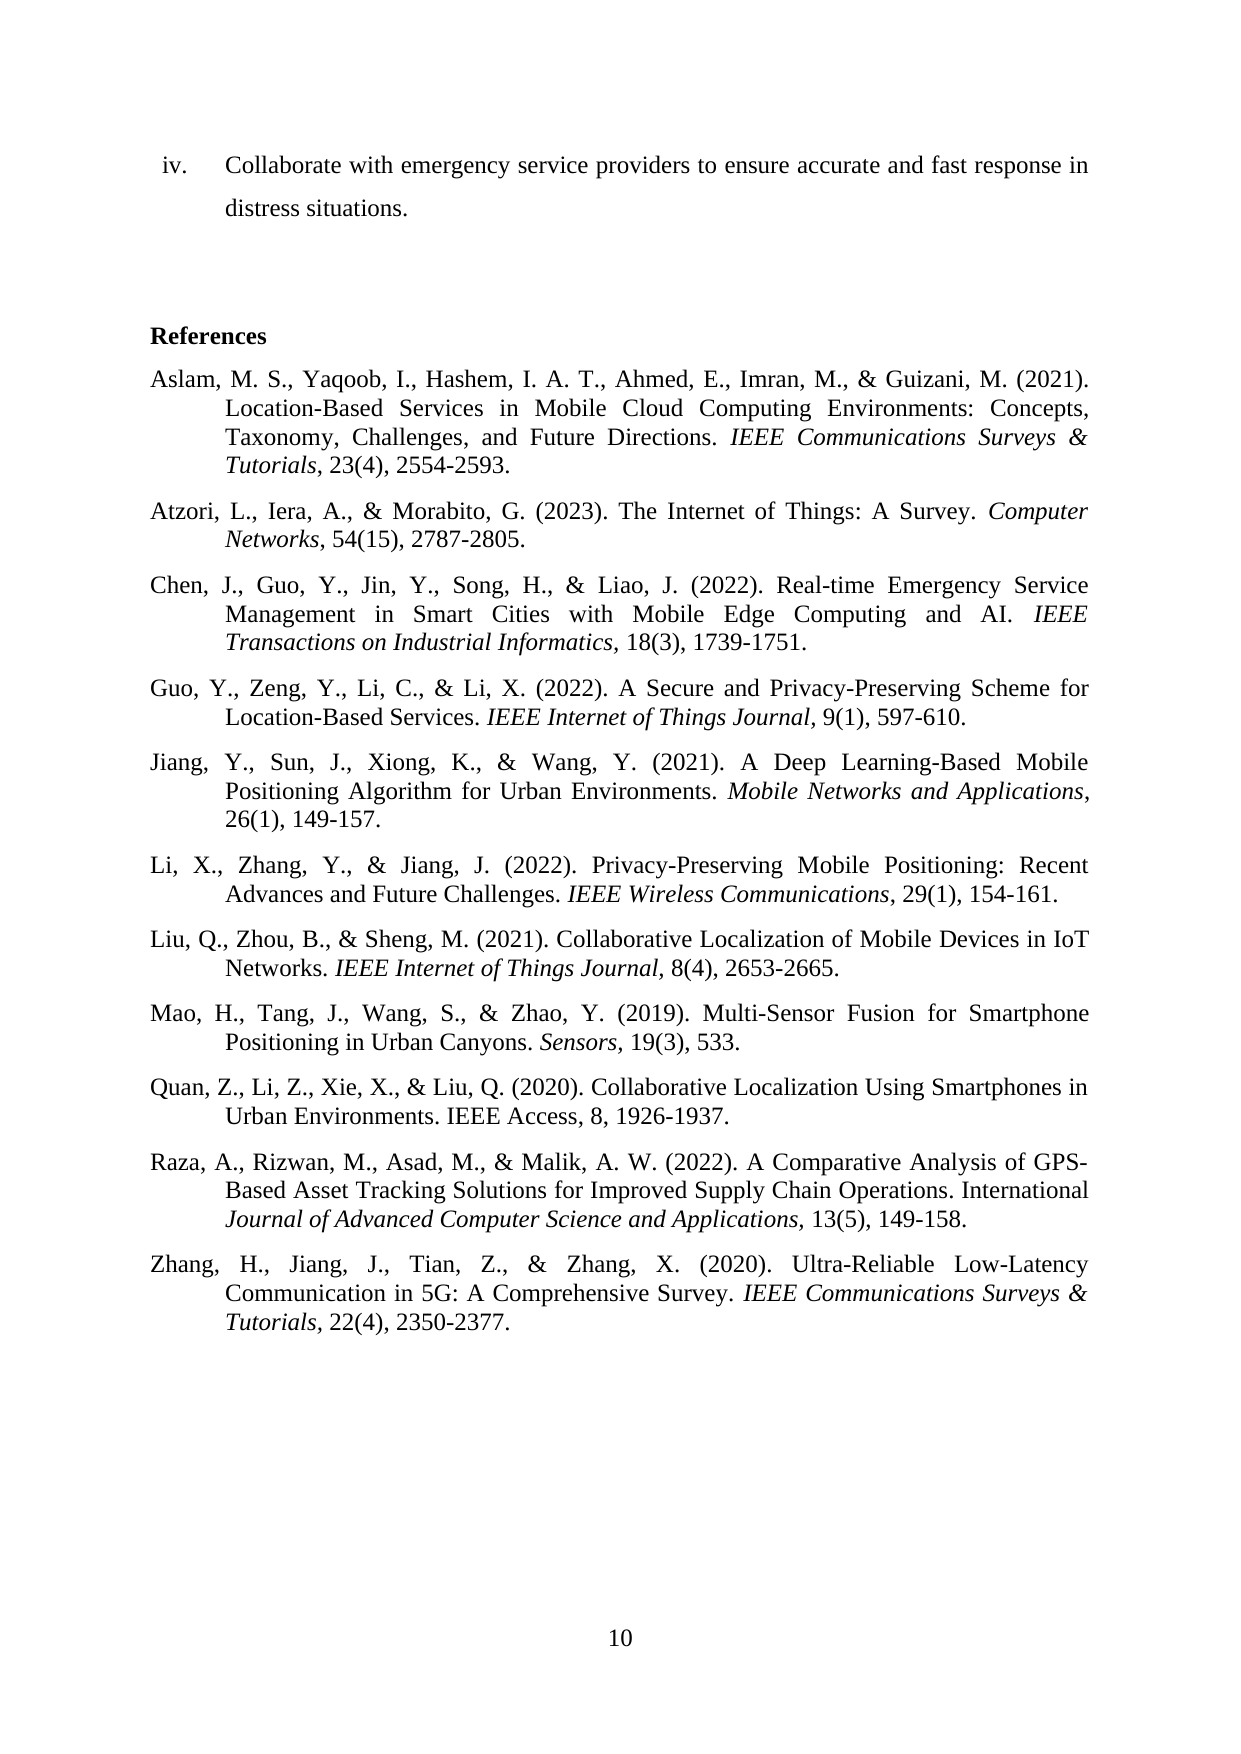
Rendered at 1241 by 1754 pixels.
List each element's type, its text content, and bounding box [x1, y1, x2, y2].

text Raza, A., Rizwan, M., Asad, M., & Malik, A. W. (2022). A Comparative Analysis of GPS-Based Asset Tracking Solutions for Improved Supply Chain Operations. International Journal of Advanced Computer Science and Applications, 13(5), 149-158. [150, 1147, 1090, 1233]
text Chen, J., Guo, Y., Jin, Y., Song, H., & Liao, J. (2022). Real-time Emergency Service Management in Smart Cities with Mobile Edge Computing and AI. IEEE Transactions on Industrial Informatics, 18(3), 1739-1751. [150, 570, 1090, 656]
text Li, X., Zhang, Y., & Jiang, J. (2022). Privacy-Preserving Mobile Positioning: Recent Advances and Future Challenges. IEEE Wireless Communications, 29(1), 154-161. [150, 850, 1090, 907]
text Quan, Z., Li, Z., Xie, X., & Liu, Q. (2020). Collaborative Localization Using Smartphones in Urban Environments. IEEE Access, 8, 1926-1937. [150, 1072, 1090, 1130]
list Collaborate with emergency service providers to ensure accurate and fast response in distress situations. [187, 150, 1090, 222]
text Jiang, Y., Sun, J., Xiong, K., & Wang, Y. (2021). A Deep Learning-Based Mobile Positioning Algorithm for Urban Environments. Mobile Networks and Applications, 26(1), 149-157. [150, 747, 1090, 833]
text Guo, Y., Zeng, Y., Li, C., & Li, X. (2022). A Secure and Privacy-Preserving Scheme for Location-Based Services. IEEE Internet of Things Journal, 9(1), 597-610. [150, 673, 1090, 730]
text Zhang, H., Jiang, J., Tian, Z., & Zhang, X. (2020). Ultra-Reliable Low-Latency Communication in 5G: A Comprehensive Survey. IEEE Communications Surveys & Tutorials, 22(4), 2350-2377. [150, 1249, 1090, 1336]
text Liu, Q., Zhou, B., & Sheng, M. (2021). Collaborative Localization of Mobile Devices in IoT Networks. IEEE Internet of Things Journal, 8(4), 2653-2665. [150, 924, 1090, 982]
text Aslam, M. S., Yaqoob, I., Hashem, I. A. T., Ahmed, E., Imran, M., & Guizani, M. (2021). Location-Based Services in Mobile Cloud Computing Environments: Concepts, Taxonomy, Challenges, and Future Directions. IEEE Communications Surveys & Tutorials, 23(4), 2554-2593. [150, 364, 1090, 479]
text Mao, H., Tang, J., Wang, S., & Zhao, Y. (2019). Multi-Sensor Fusion for Smartphone Positioning in Urban Canyons. Sensors, 19(3), 533. [150, 998, 1090, 1056]
text References [150, 321, 1090, 350]
text Atzori, L., Iera, A., & Morabito, G. (2023). The Internet of Things: A Survey. Computer Networks, 54(15), 2787-2805. [150, 496, 1090, 553]
